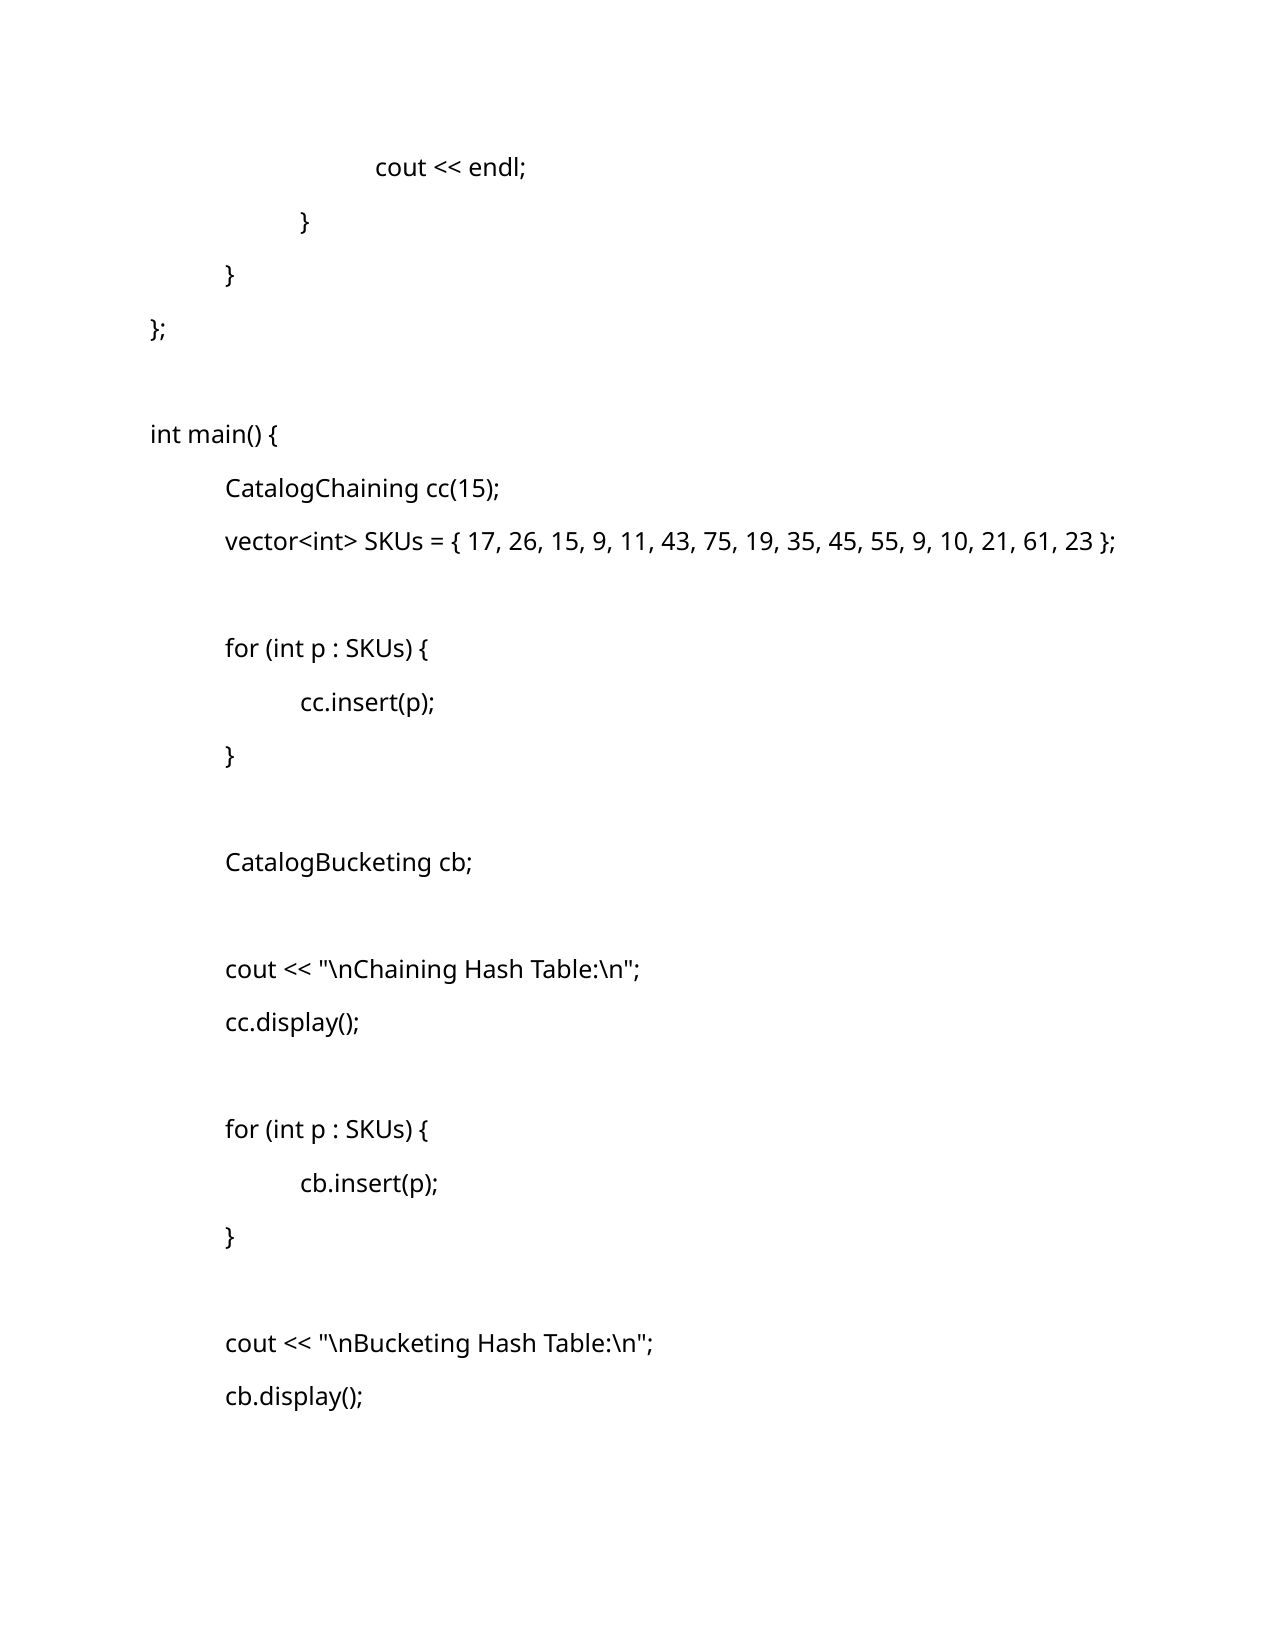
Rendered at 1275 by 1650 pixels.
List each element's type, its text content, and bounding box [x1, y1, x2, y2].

text } [150, 1219, 1125, 1253]
text int main() { [150, 417, 1125, 451]
text vector<int> SKUs = { 17, 26, 15, 9, 11, 43, 75, 19, 35, 45, 55, 9, 10, 21, 61, 23 }; [150, 524, 1125, 558]
text cc.display(); [150, 1005, 1125, 1039]
text cout << endl; [150, 150, 1125, 184]
text cb.display(); [150, 1379, 1125, 1413]
text } [150, 257, 1125, 291]
text } [150, 203, 1125, 237]
text cout << "\nBucketing Hash Table:\n"; [150, 1326, 1125, 1360]
text CatalogBucketing cb; [150, 845, 1125, 879]
text for (int p : SKUs) { [150, 1112, 1125, 1146]
text CatalogChaining cc(15); [150, 471, 1125, 505]
text for (int p : SKUs) { [150, 631, 1125, 665]
text cc.insert(p); [150, 684, 1125, 718]
text } [150, 738, 1125, 772]
text cout << "\nChaining Hash Table:\n"; [150, 952, 1125, 986]
text }; [150, 310, 1125, 344]
text cb.insert(p); [150, 1165, 1125, 1199]
